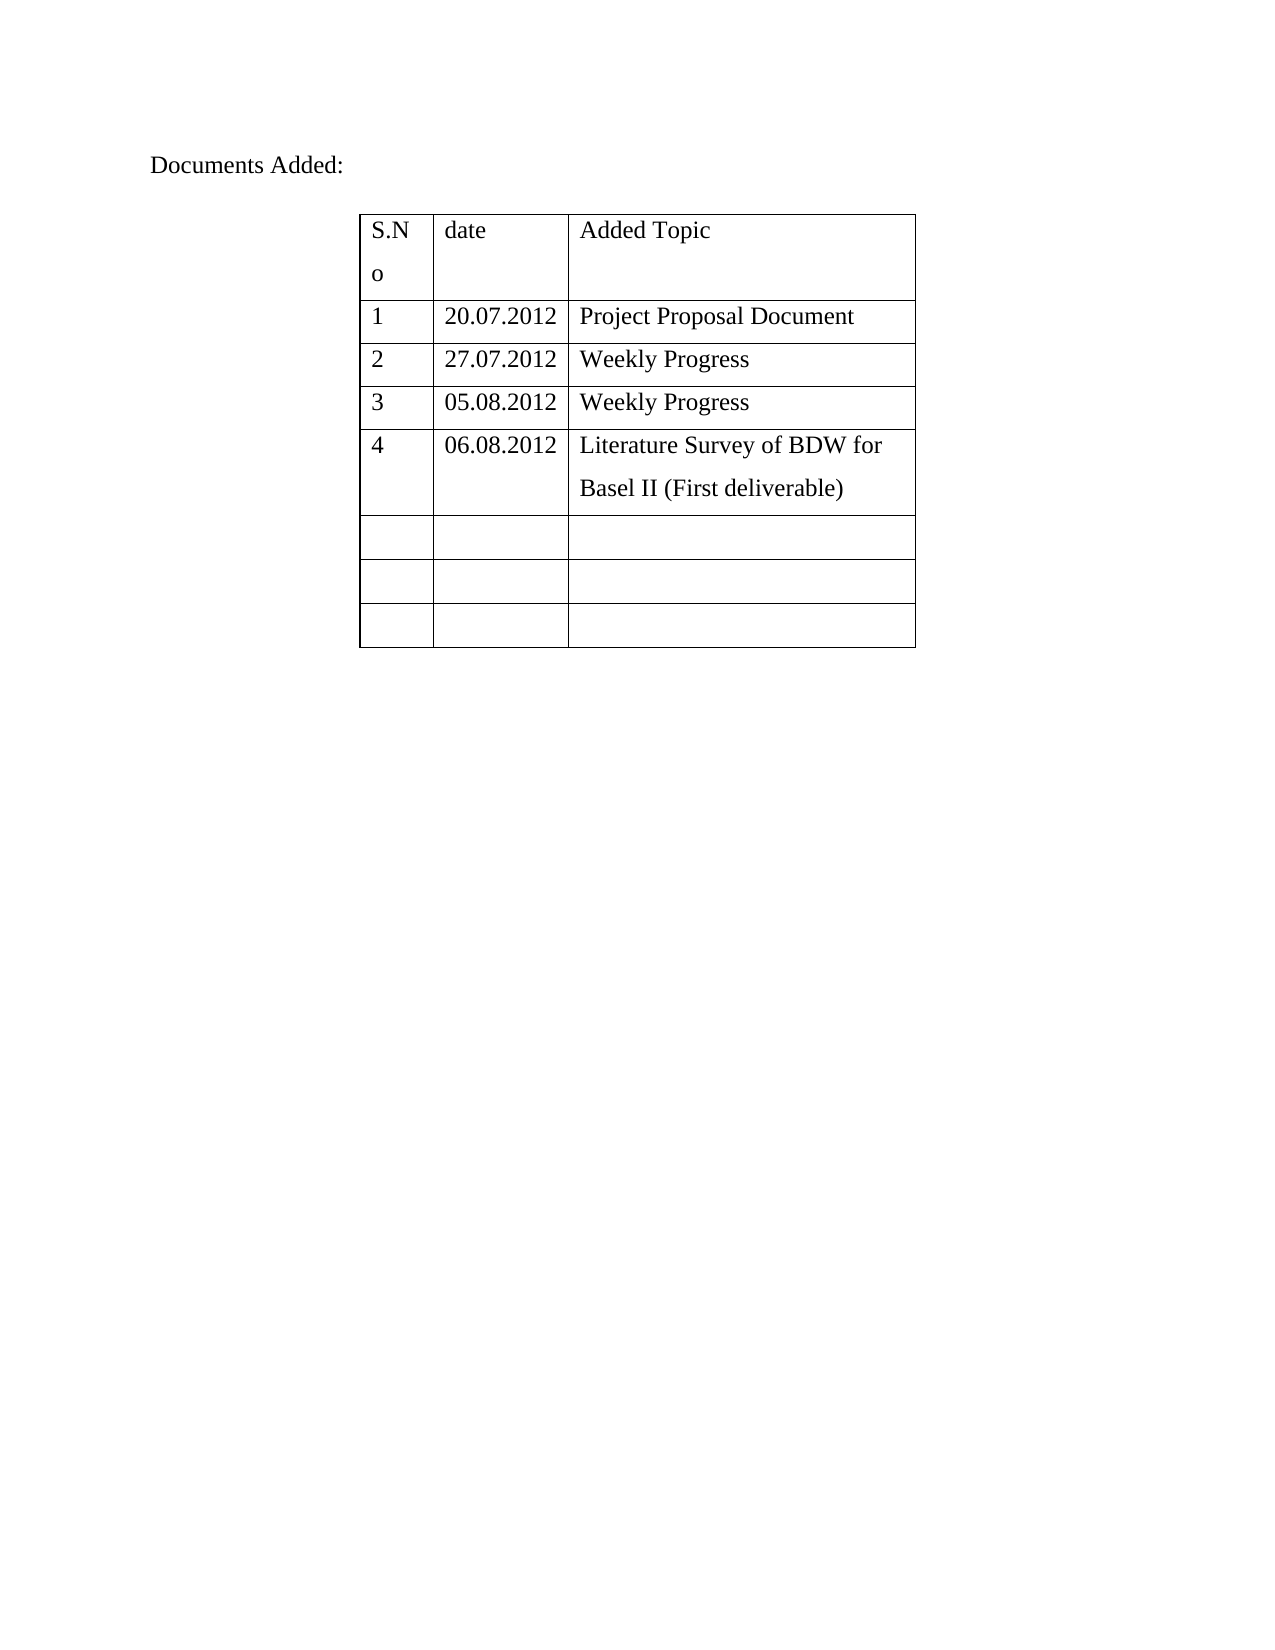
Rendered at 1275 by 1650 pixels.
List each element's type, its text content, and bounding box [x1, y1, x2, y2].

table_cell [361, 604, 433, 647]
text Documents Added: [150, 150, 1125, 179]
table_header Added Topic [569, 215, 915, 300]
table_cell [434, 516, 568, 559]
table_header S.No [361, 215, 433, 300]
table_cell [361, 560, 433, 603]
table_cell 1 [361, 301, 433, 343]
table_cell 2 [361, 344, 433, 386]
table_cell 20.07.2012 [434, 301, 568, 343]
table_cell 3 [361, 387, 433, 429]
table_cell [569, 516, 915, 559]
table_cell Literature Survey of BDW for Basel II (First deliverable) [569, 430, 915, 515]
table_cell [434, 560, 568, 603]
table_header date [434, 215, 568, 300]
table_cell 4 [361, 430, 433, 515]
table_cell 05.08.2012 [434, 387, 568, 429]
table_cell Project Proposal Document [569, 301, 915, 343]
table_cell [361, 516, 433, 559]
table_cell [569, 560, 915, 603]
table_cell Weekly Progress [569, 344, 915, 386]
table_cell Weekly Progress [569, 387, 915, 429]
table_cell 06.08.2012 [434, 430, 568, 515]
table_cell [569, 604, 915, 647]
table_cell 27.07.2012 [434, 344, 568, 386]
table_cell [434, 604, 568, 647]
